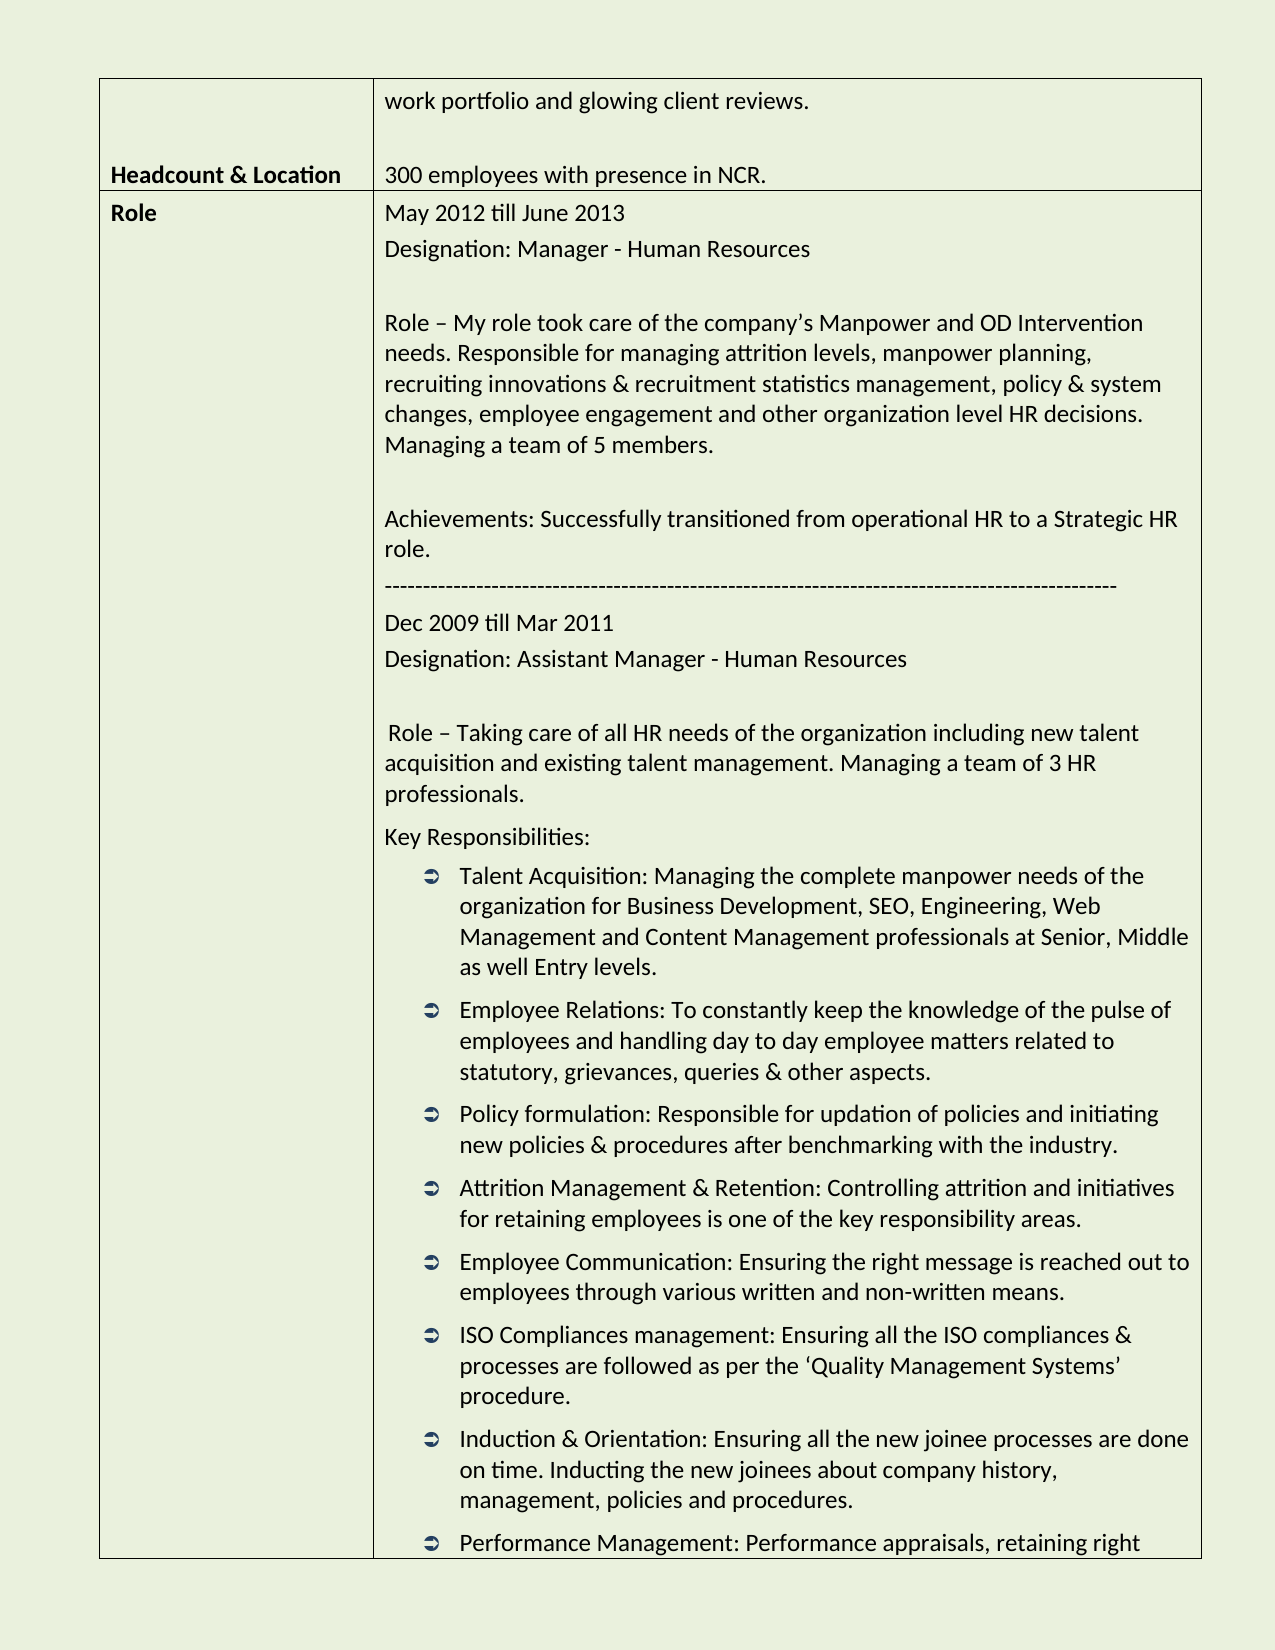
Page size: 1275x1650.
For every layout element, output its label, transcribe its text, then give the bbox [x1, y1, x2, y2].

table_cell Role [100, 191, 373, 1558]
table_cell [100, 79, 373, 189]
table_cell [374, 79, 1201, 189]
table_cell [374, 191, 1201, 1558]
